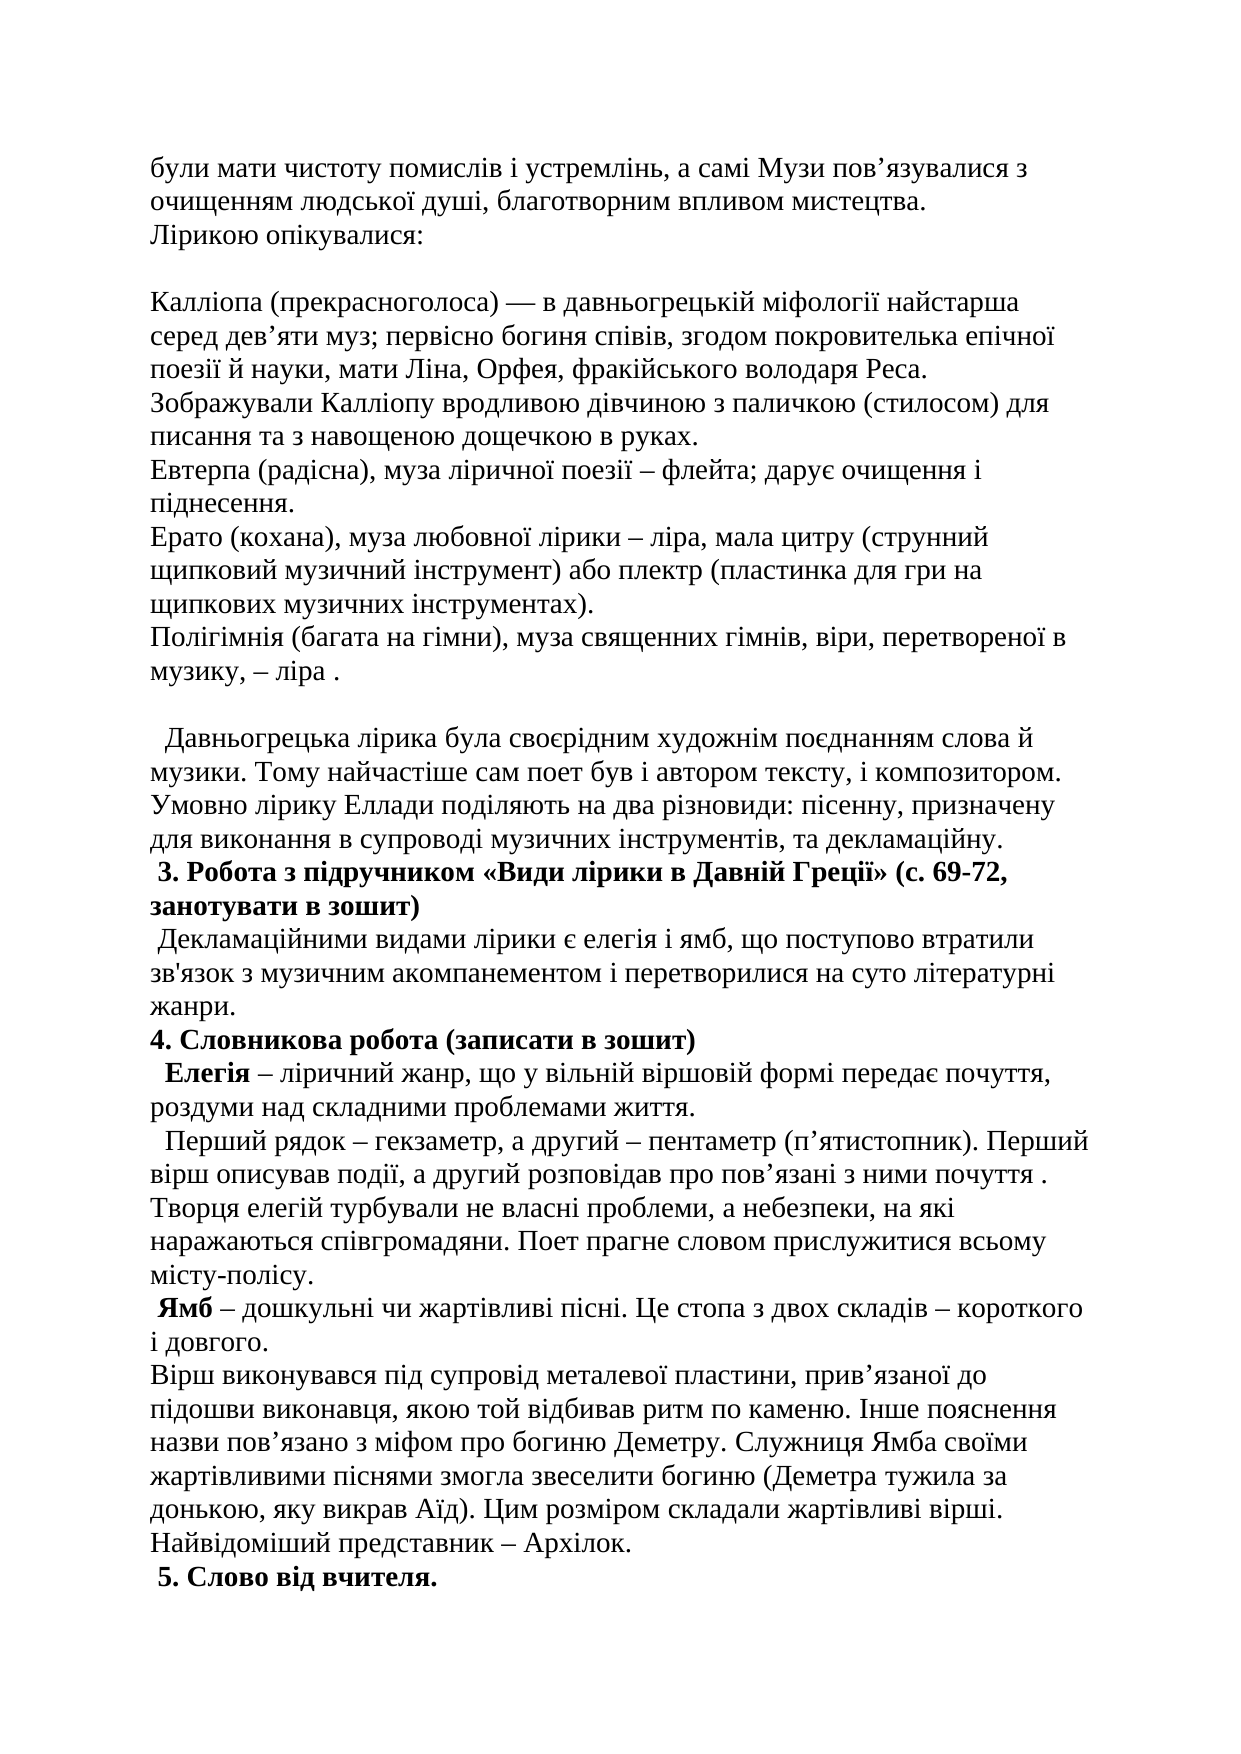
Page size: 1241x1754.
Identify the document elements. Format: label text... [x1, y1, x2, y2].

text 3. Робота з підручником «Види лірики в Давній Греції» (с. 69-72, занотувати в зошит) [150, 854, 1090, 921]
text Калліопа (прекрасноголоса) — в давньогрецькій міфології найстарша серед дев’яти муз; первісно богиня співів, згодом покровителька епічної поезії й науки, мати Ліна, Орфея, фракійського володаря Реса. Зображували Калліопу вродливою дівчиною з паличкою (стилосом) для писання та з навощеною дощечкою в руках. [150, 284, 1090, 452]
text Давньогрецька лірика була своєрідним художнім поєднанням слова й музики. Тому найчастіше сам поет був і автором тексту, і композитором. Умовно лірику Еллади поділяють на два різновиди: пісенну, призначену для виконання в супроводі музичних інструментів, та декламаційну. [150, 720, 1090, 854]
text Перший рядок – гекзаметр, а другий – пентаметр (п’ятистопник). Перший вірш описував події, а другий розповідав про пов’язані з ними почуття . [150, 1123, 1090, 1190]
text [150, 150, 1090, 217]
text Творця елегій турбували не власні проблеми, а небезпеки, на які наражаються співгромадяни. Поет прагне словом прислужитися всьому місту-полісу. [150, 1190, 1090, 1290]
text Декламаційними видами лірики є елегія і ямб, що поступово втратили зв'язок з музичним акомпанементом і перетворилися на суто літературні жанри. [150, 921, 1090, 1022]
text Полігімнія (багата на гімни), муза священних гімнів, віри, перетвореної в музику, – ліра . [150, 619, 1090, 687]
text 5. Слово від вчителя. [150, 1559, 1090, 1592]
text Ерато (кохана), муза любовної лірики – ліра, мала цитру (струнний щипковий музичний інструмент) або плектр (пластинка для гри на щипкових музичних інструментах). [150, 519, 1090, 619]
text 4. Словникова робота (записати в зошит) [150, 1022, 1090, 1056]
text Вірш виконувався під супровід металевої пластини, прив’язаної до підошви виконавця, якою той відбивав ритм по каменю. Інше пояснення назви пов’язано з міфом про богиню Деметру. Служниця Ямба своїми жартівливими піснями змогла звеселити богиню (Деметра тужила за донькою, яку викрав Аїд). Цим розміром складали жартівливі вірші. Найвідоміший представник – Архілок. [150, 1357, 1090, 1559]
text Ямб – дошкульні чи жартівливі пісні. Це стопа з двох складів – короткого і довгого. [150, 1290, 1090, 1357]
text Елегія – ліричний жанр, що у вільній віршовій формі передає почуття, роздуми над складними проблемами життя. [150, 1056, 1090, 1123]
text Лірикою опікувалися: [150, 217, 1090, 251]
text Евтерпа (радісна), муза ліричної поезії – флейта; дарує очищення і піднесення. [150, 452, 1090, 519]
